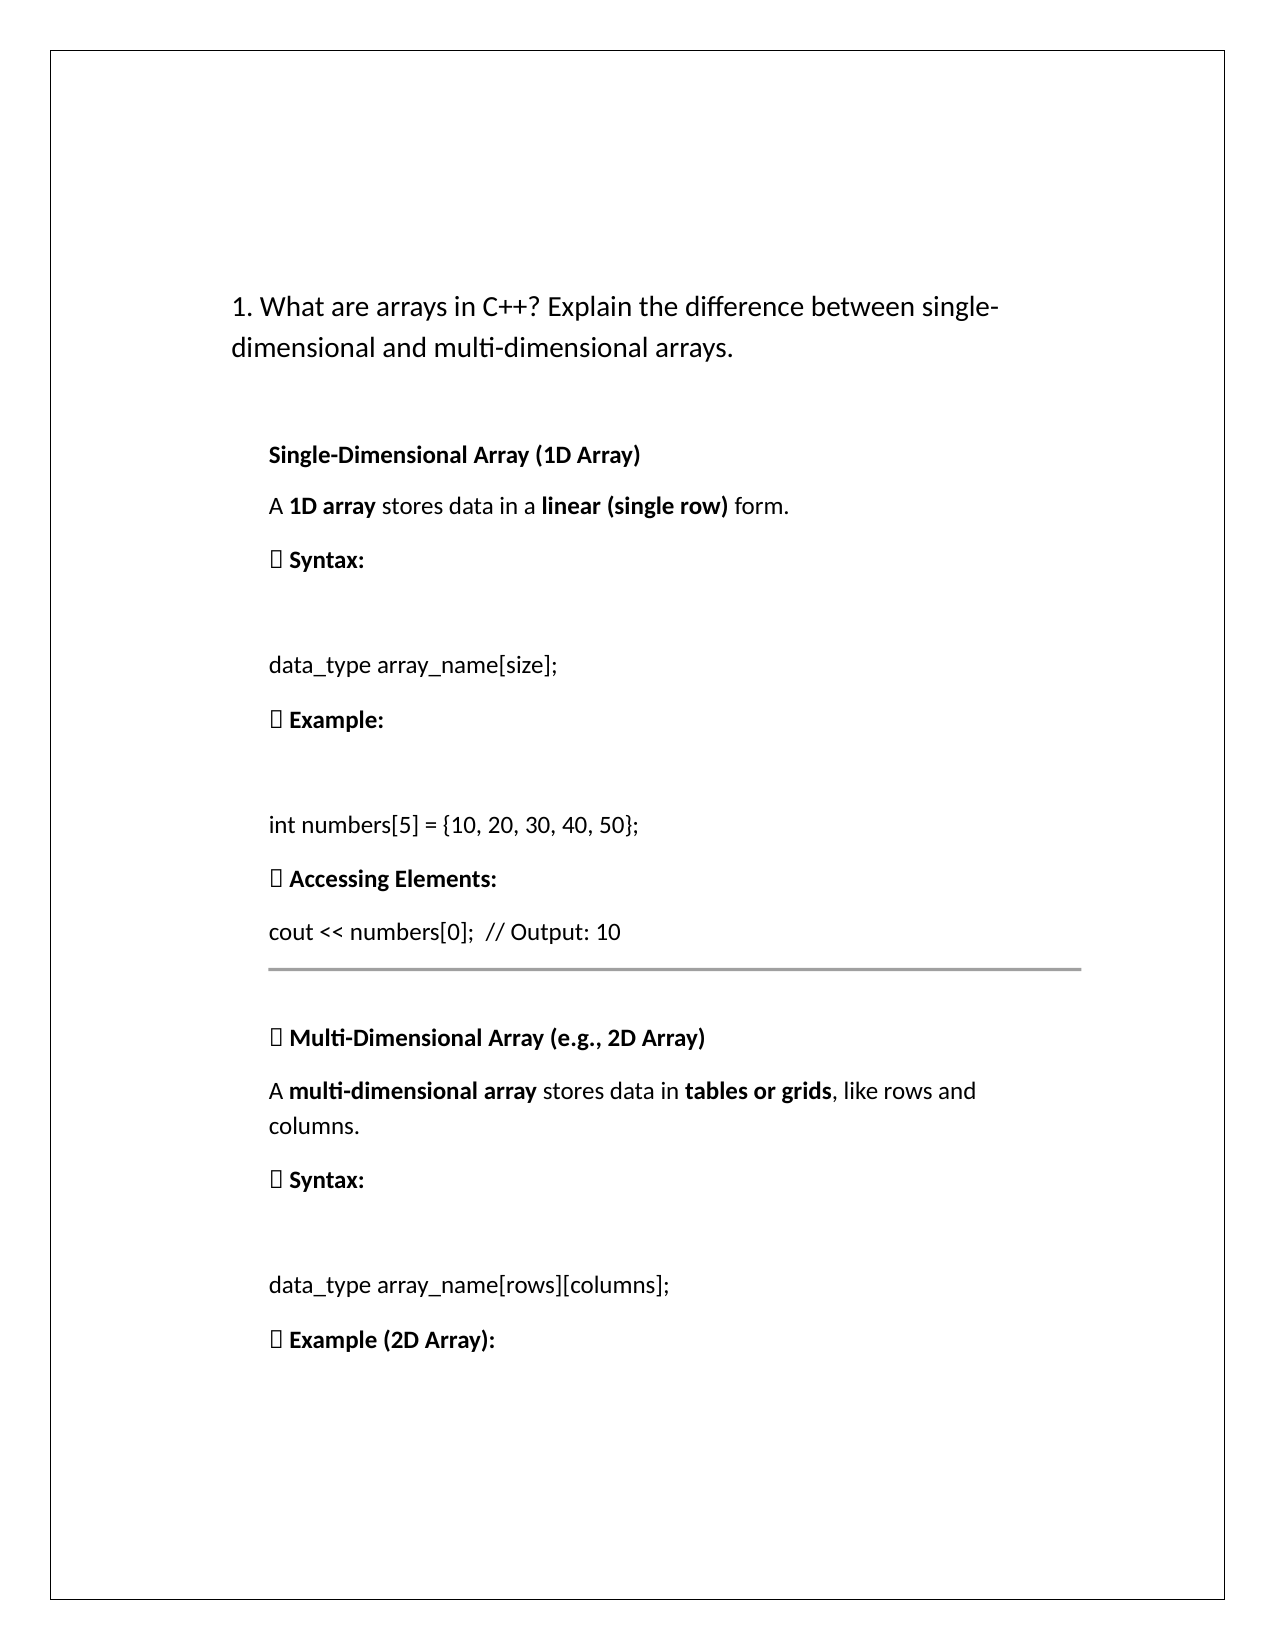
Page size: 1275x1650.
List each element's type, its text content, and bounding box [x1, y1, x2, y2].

text A 1D array stores data in a linear (single row) form. [268, 490, 1044, 521]
text 🔹 Accessing Elements: [268, 860, 1044, 894]
text A multi-dimensional array stores data in tables or grids, like rows and columns. [268, 1075, 1044, 1141]
text data_type array_name[rows][columns]; [268, 1269, 1044, 1300]
text 📌 Multi-Dimensional Array (e.g., 2D Array) [268, 1019, 1044, 1054]
text 🔹 Example: [268, 701, 1044, 735]
text cout << numbers[0]; // Output: 10 [268, 916, 1044, 947]
text 🔹 Example (2D Array): [268, 1321, 1044, 1355]
text Single-Dimensional Array (1D Array) [268, 439, 1044, 469]
text 1. What are arrays in C++? Explain the difference between single-dimensional and multi-dimensional arrays. [231, 288, 1044, 365]
text 🔹 Syntax: [268, 1162, 1044, 1196]
text 🔹 Syntax: [268, 542, 1044, 576]
text data_type array_name[size]; [268, 649, 1044, 680]
text int numbers[5] = {10, 20, 30, 40, 50}; [268, 809, 1044, 839]
